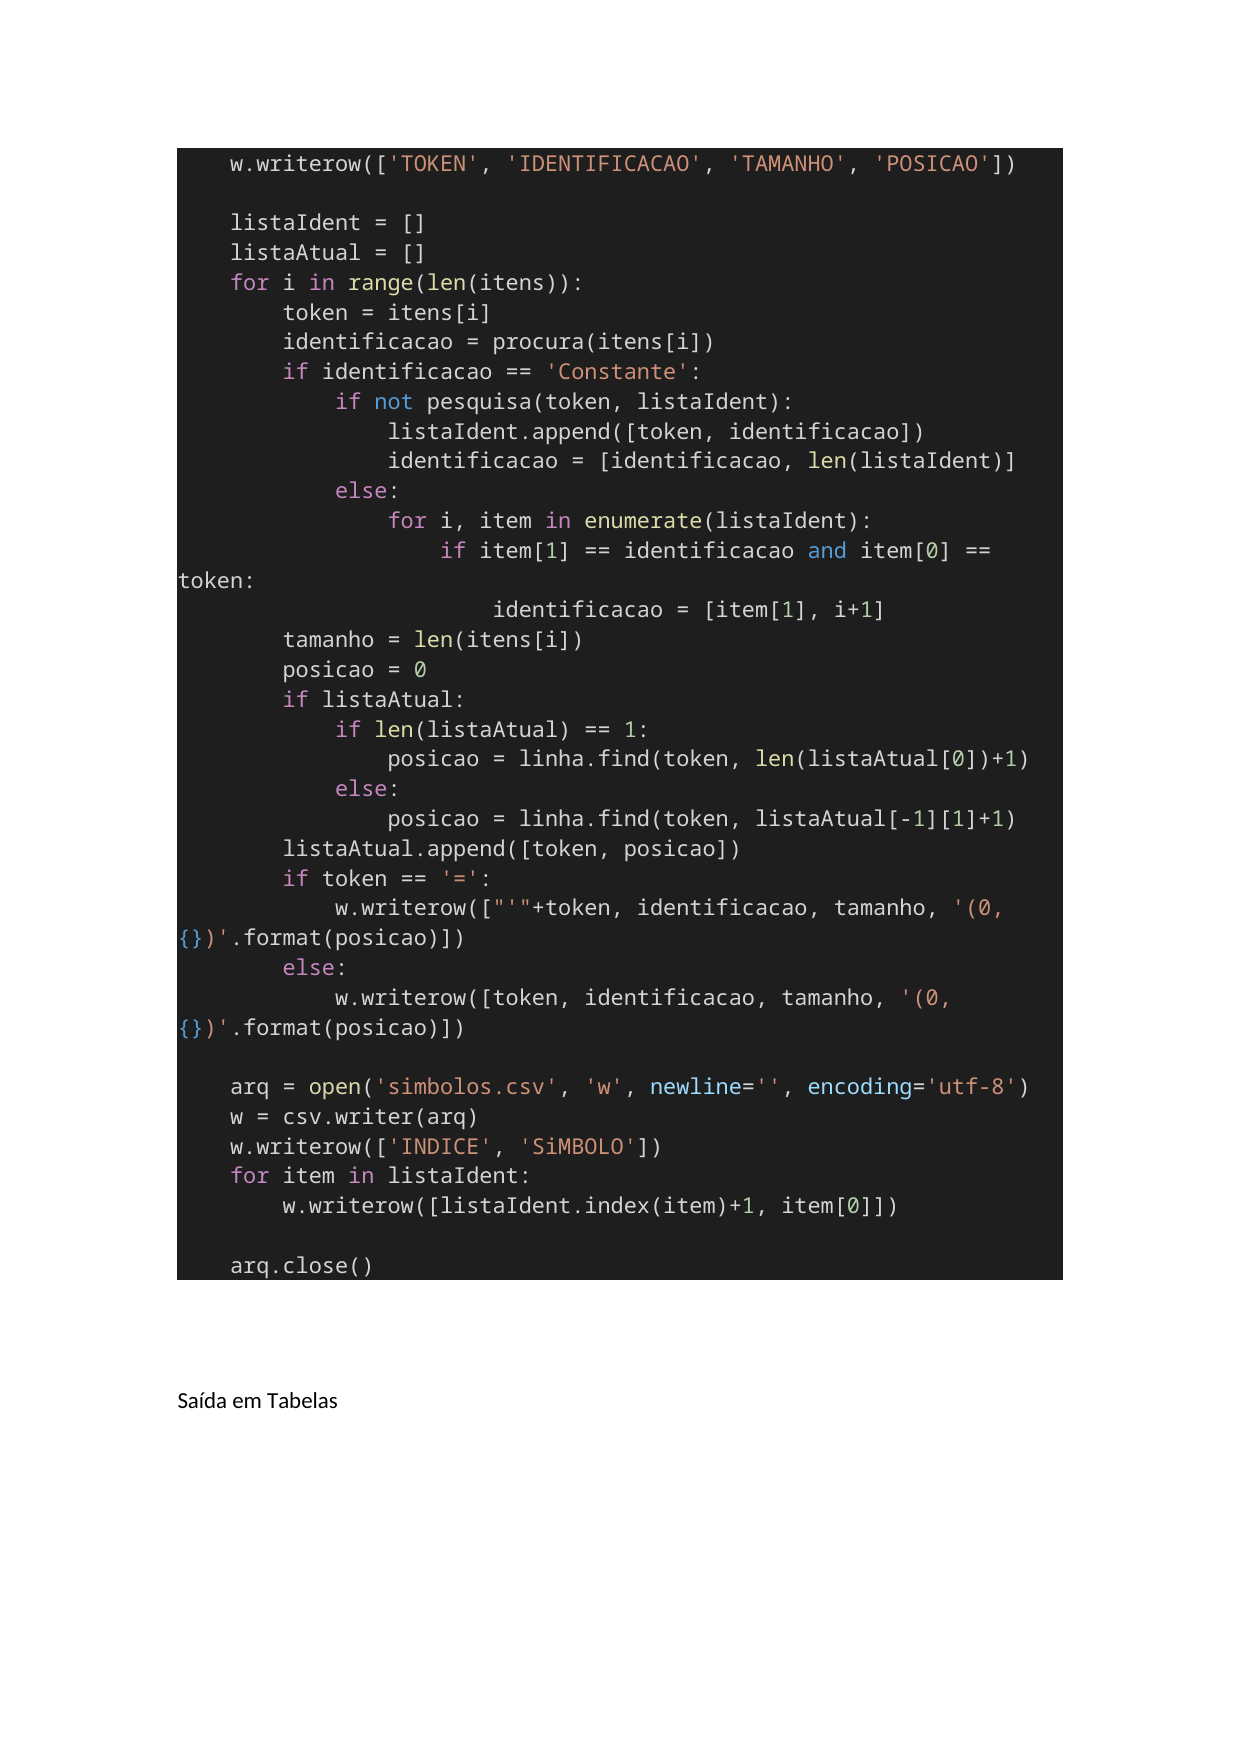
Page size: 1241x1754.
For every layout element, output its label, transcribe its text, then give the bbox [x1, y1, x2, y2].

text else: [177, 952, 1063, 982]
text identificacao = [item[1], i+1] [177, 594, 1063, 624]
text w.writerow(['TOKEN', 'IDENTIFICACAO', 'TAMANHO', 'POSICAO']) [177, 148, 1063, 177]
text Saída em Tabelas [177, 1386, 1063, 1414]
text arq.close() [177, 1250, 1063, 1280]
text if identificacao == 'Constante': [177, 356, 1063, 386]
text posicao = 0 [177, 654, 1063, 684]
text for item in listaIdent: [177, 1161, 1063, 1190]
text posicao = linha.find(token, listaAtual[-1][1]+1) [177, 803, 1063, 833]
text listaAtual = [] [177, 237, 1063, 267]
text w.writerow([token, identificacao, tamanho, '(0,{})'.format(posicao)]) [177, 982, 1063, 1041]
text if token == '=': [177, 863, 1063, 892]
text if listaAtual: [177, 684, 1063, 714]
text posicao = linha.find(token, len(listaAtual[0])+1) [177, 743, 1063, 773]
text for i in range(len(itens)): [177, 267, 1063, 297]
text else: [177, 773, 1063, 803]
text arq = open('simbolos.csv', 'w', newline='', encoding='utf-8') [177, 1071, 1063, 1101]
text identificacao = [identificacao, len(listaIdent)] [177, 446, 1063, 475]
text for i, item in enumerate(listaIdent): [177, 505, 1063, 535]
text if not pesquisa(token, listaIdent): [177, 386, 1063, 416]
text if len(listaAtual) == 1: [177, 714, 1063, 743]
text listaIdent.append([token, identificacao]) [177, 416, 1063, 446]
text w.writerow(["'"+token, identificacao, tamanho, '(0,{})'.format(posicao)]) [177, 892, 1063, 952]
text identificacao = procura(itens[i]) [177, 326, 1063, 356]
text listaIdent = [] [177, 207, 1063, 237]
text w.writerow(['INDICE', 'SiMBOLO']) [177, 1131, 1063, 1161]
text w = csv.writer(arq) [177, 1101, 1063, 1131]
text if item[1] == identificacao and item[0] == token: [177, 535, 1063, 594]
text else: [177, 475, 1063, 505]
text w.writerow([listaIdent.index(item)+1, item[0]]) [177, 1190, 1063, 1220]
text token = itens[i] [177, 297, 1063, 326]
text tamanho = len(itens[i]) [177, 624, 1063, 654]
text listaAtual.append([token, posicao]) [177, 833, 1063, 863]
